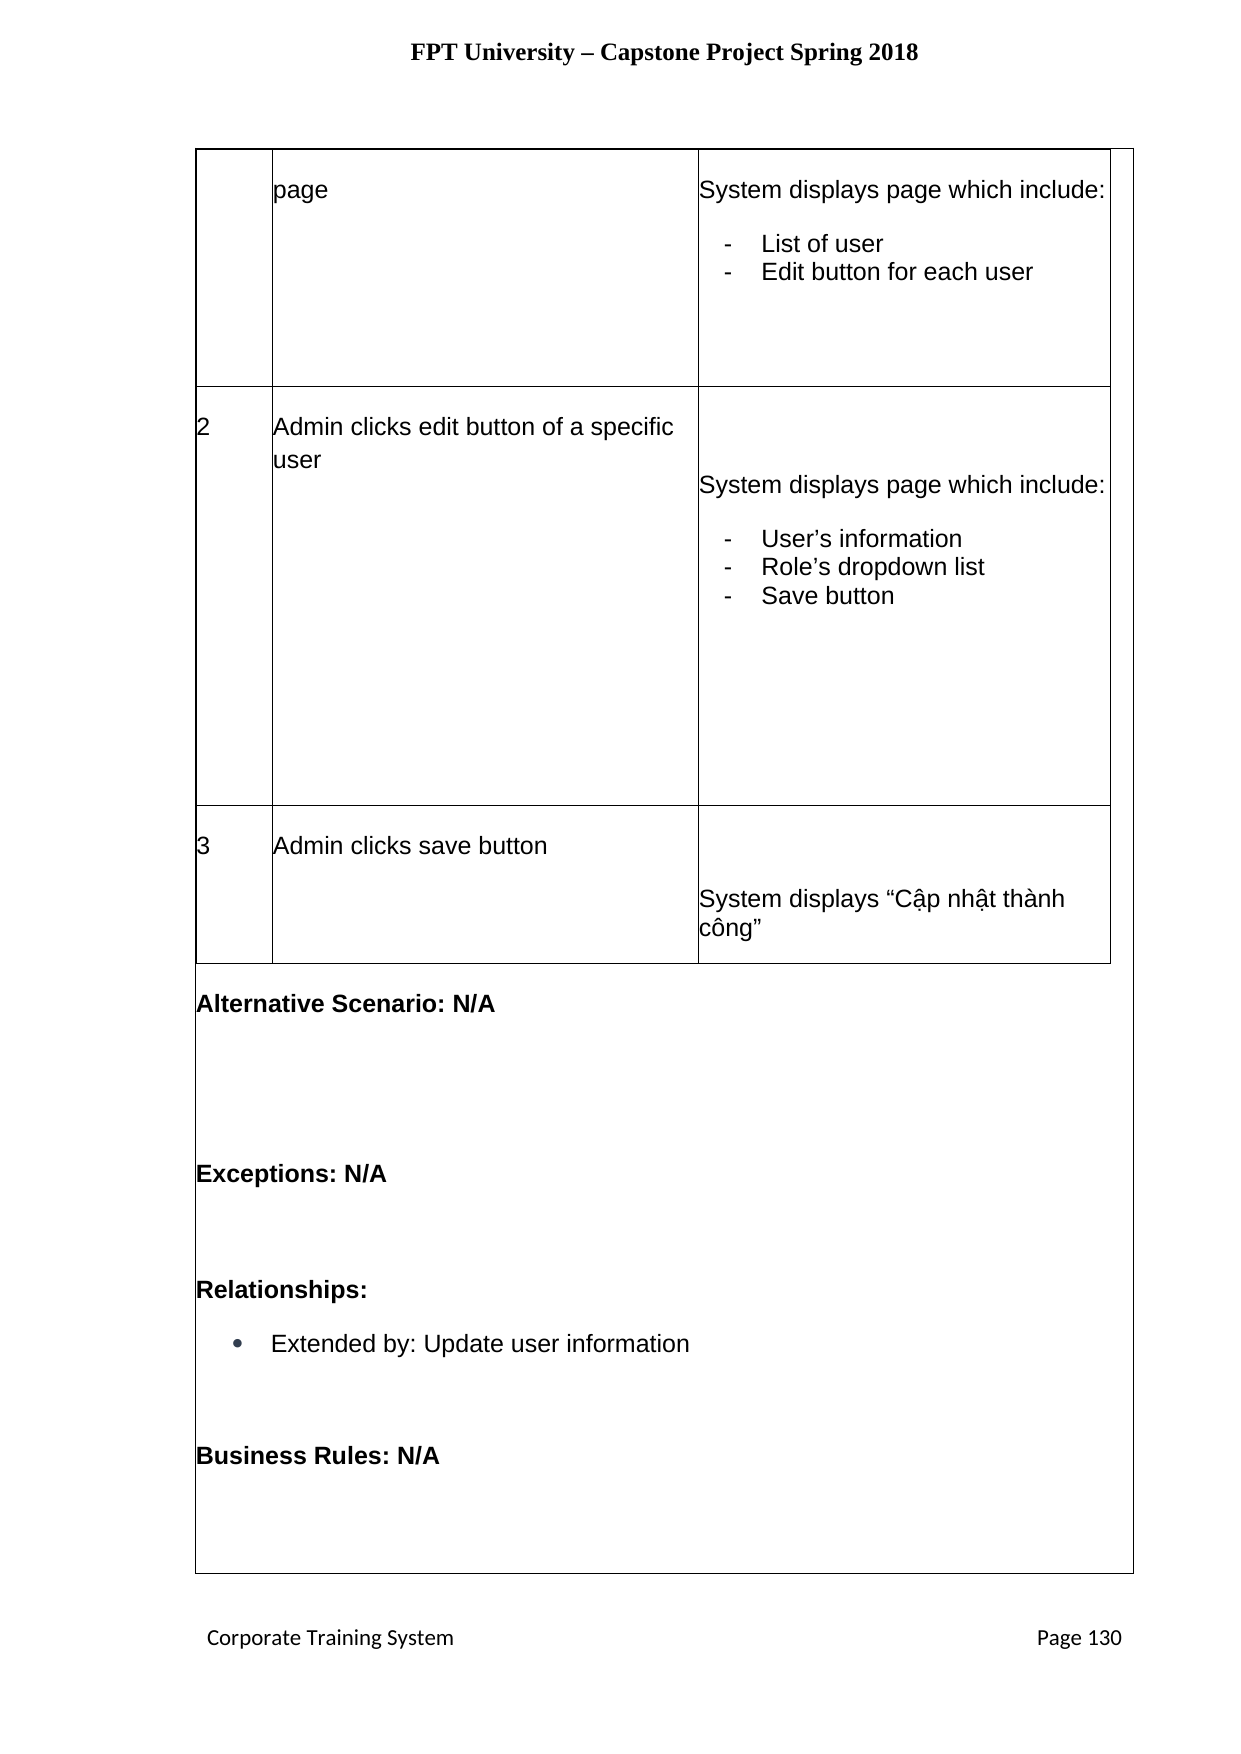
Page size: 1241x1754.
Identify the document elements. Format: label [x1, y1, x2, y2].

table_cell [196, 149, 1133, 1573]
